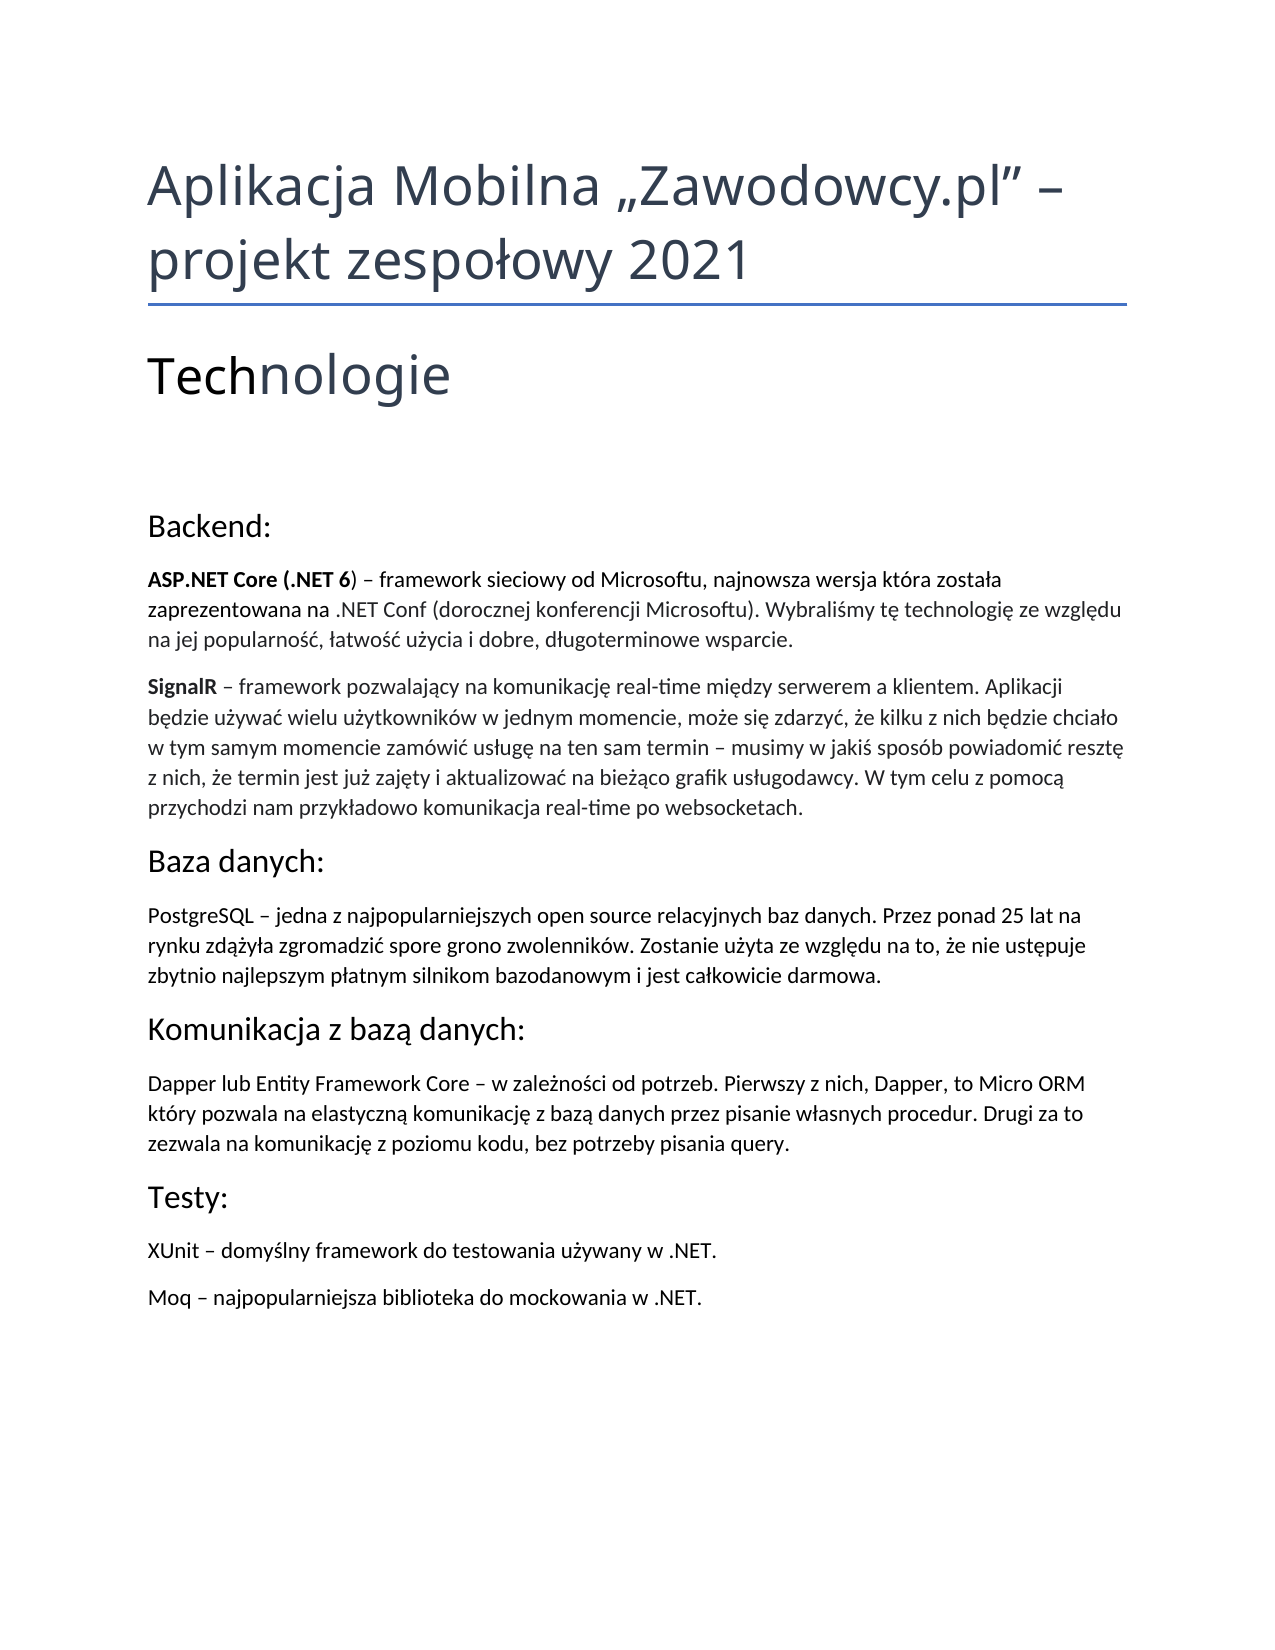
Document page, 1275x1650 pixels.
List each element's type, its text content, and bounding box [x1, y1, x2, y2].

text Dapper lub Entity Framework Core – w zależności od potrzeb. Pierwszy z nich, Dapper, to Micro ORM który pozwala na elastyczną komunikację z bazą danych przez pisanie własnych procedur. Drugi za to zezwala na komunikację z poziomu kodu, bez potrzeby pisania query. [148, 1069, 1127, 1157]
text XUnit – domyślny framework do testowania używany w .NET. [148, 1237, 1127, 1265]
text Technologie [148, 337, 1127, 411]
text SignalR – framework pozwalający na komunikację real-time między serwerem a klientem. Aplikacji będzie używać wielu użytkowników w jednym momencie, może się zdarzyć, że kilku z nich będzie chciało w tym samym momencie zamówić usługę na ten sam termin – musimy w jakiś sposób powiadomić resztę z nich, że termin jest już zajęty i aktualizować na bieżąco grafik usługodawcy. W tym celu z pomocą przychodzi nam przykładowo komunikacja real-time po websocketach. [148, 672, 1127, 821]
text PostgreSQL – jedna z najpopularniejszych open source relacyjnych baz danych. Przez ponad 25 lat na rynku zdążyła zgromadzić spore grono zwolenników. Zostanie użyta ze względu na to, że nie ustępuje zbytnio najlepszym płatnym silnikom bazodanowym i jest całkowicie darmowa. [148, 901, 1127, 989]
title Aplikacja Mobilna „Zawodowcy.pl” – projekt zespołowy 2021 [148, 148, 1127, 303]
text Backend: [148, 504, 1127, 545]
text Baza danych: [148, 840, 1127, 881]
text Komunikacja z bazą danych: [148, 1008, 1127, 1049]
text Moq – najpopularniejsza biblioteka do mockowania w .NET. [148, 1283, 1127, 1312]
text Testy: [148, 1176, 1127, 1217]
text ASP.NET Core (.NET 6) – framework sieciowy od Microsoftu, najnowsza wersja która została zaprezentowana na .NET Conf (dorocznej konferencji Microsoftu). Wybraliśmy tę technologię ze względu na jej popularność, łatwość użycia i dobre, długoterminowe wsparcie. [148, 565, 1127, 654]
